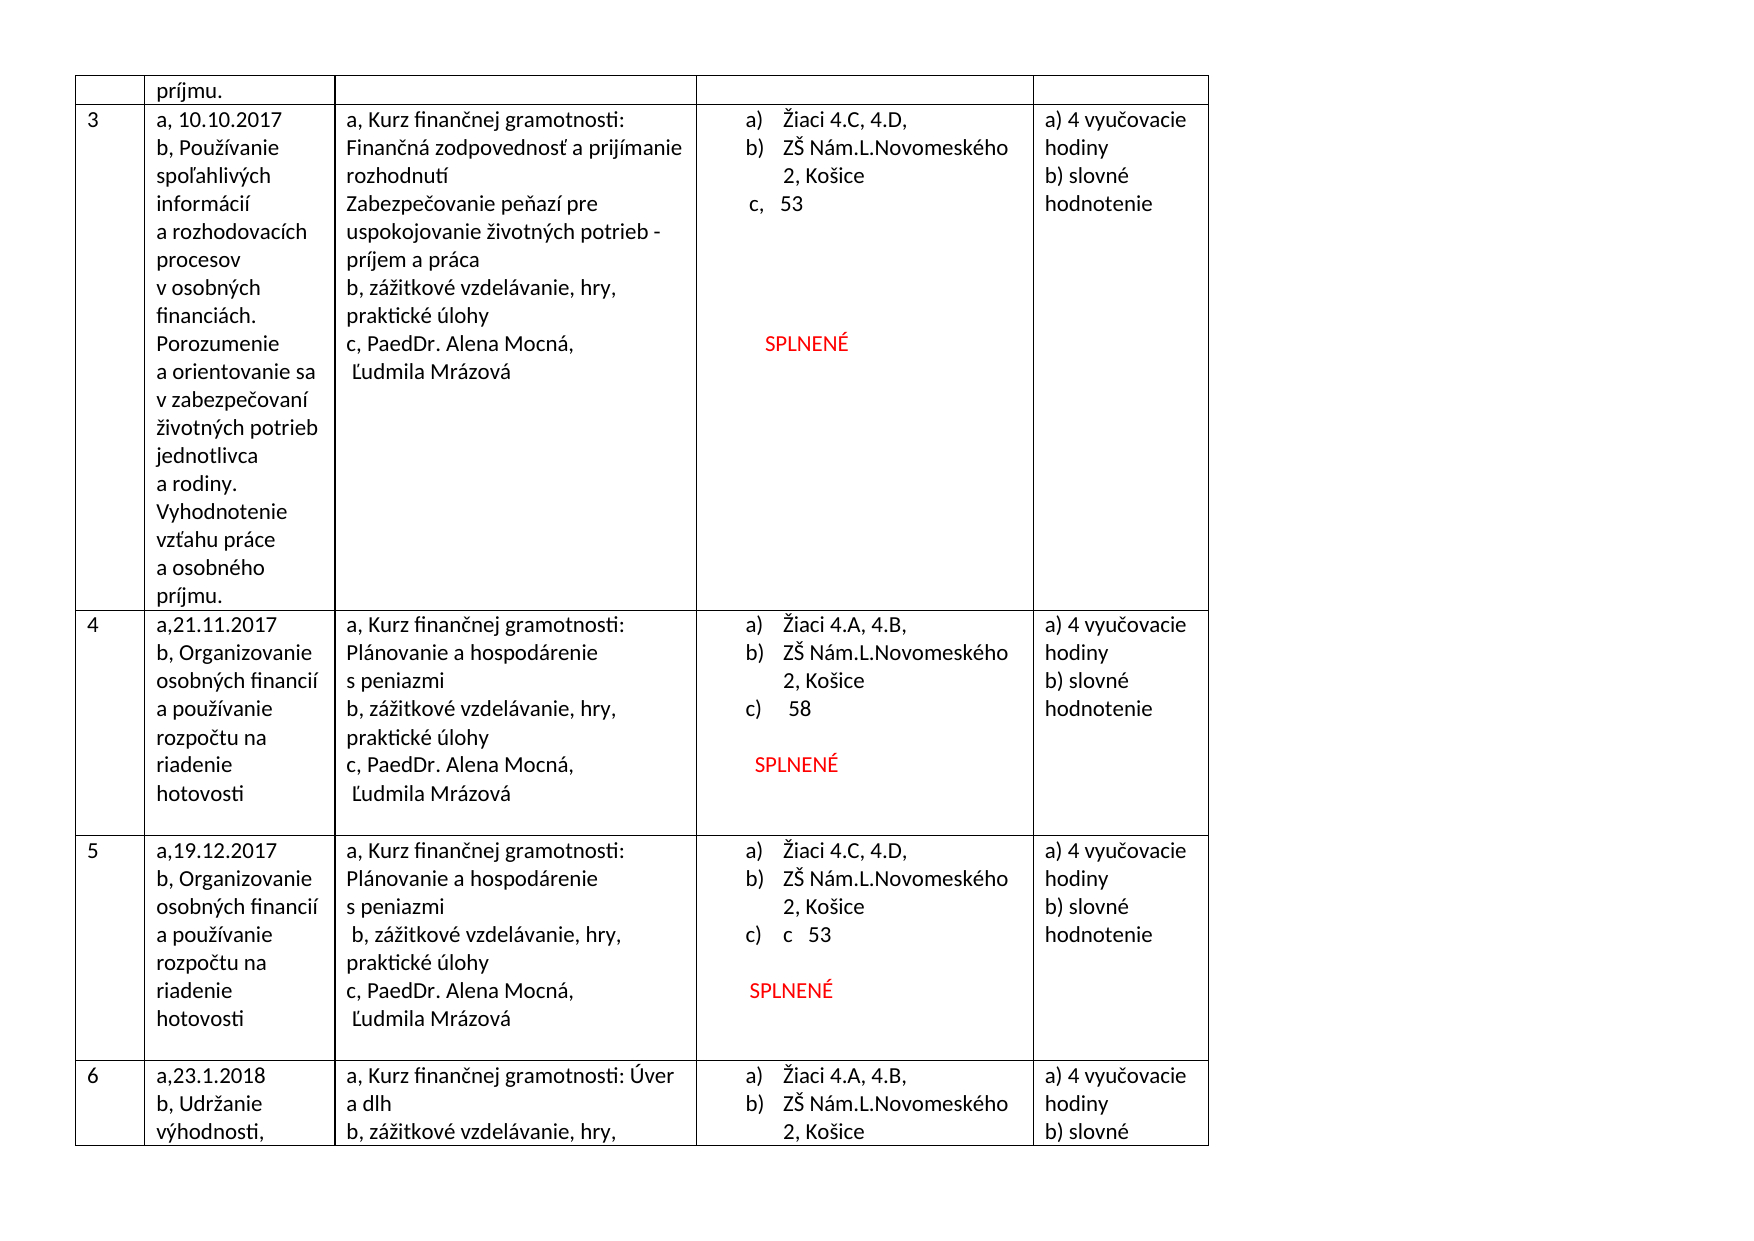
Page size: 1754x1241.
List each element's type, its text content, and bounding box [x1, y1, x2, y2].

table_cell Žiaci 4.C, 4.D, ZŠ Nám.L.Novomeského 2, Košice c, 53 SPLNENÉ [697, 105, 1033, 609]
table_cell a,19.12.2017 b, Organizovanie osobných financií a používanie rozpočtu na riadenie hotovosti [145, 836, 334, 1060]
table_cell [1034, 1061, 1208, 1145]
table_cell 5 [76, 836, 144, 1060]
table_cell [1034, 76, 1208, 104]
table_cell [697, 1061, 1033, 1145]
table_cell a) 4 vyučovacie hodiny b) slovné hodnotenie [1034, 836, 1208, 1060]
table_cell 6 [76, 1061, 144, 1145]
table_cell a, 10.10.2017 b, Používanie spoľahlivých informácií a rozhodovacích procesov v osobných financiách. Porozumenie a orientovanie sa v zabezpečovaní životných potrieb jednotlivca a rodiny. Vyhodnotenie vzťahu práce a osobného príjmu. [145, 105, 334, 609]
table_cell Žiaci 4.C, 4.D, ZŠ Nám.L.Novomeského 2, Košice c 53 SPLNENÉ [697, 836, 1033, 1060]
table_cell a) 4 vyučovacie hodiny b) slovné hodnotenie [1034, 105, 1208, 609]
table_cell a, Kurz finančnej gramotnosti: Plánovanie a hospodárenie s peniazmi b, zážitkové vzdelávanie, hry, praktické úlohy c, PaedDr. Alena Mocná, Ľudmila Mrázová [336, 611, 696, 835]
table_cell Žiaci 4.A, 4.B, ZŠ Nám.L.Novomeského 2, Košice 58 SPLNENÉ [697, 611, 1033, 835]
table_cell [145, 76, 334, 104]
table_cell a, Kurz finančnej gramotnosti: Plánovanie a hospodárenie s peniazmi b, zážitkové vzdelávanie, hry, praktické úlohy c, PaedDr. Alena Mocná, Ľudmila Mrázová [336, 836, 696, 1060]
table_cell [697, 76, 1033, 104]
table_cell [336, 76, 696, 104]
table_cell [145, 1061, 334, 1145]
table_cell 3 [76, 105, 144, 609]
table_cell 4 [76, 611, 144, 835]
table_cell a) 4 vyučovacie hodiny b) slovné hodnotenie [1034, 611, 1208, 835]
table_cell 2 [76, 76, 144, 104]
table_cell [336, 1061, 696, 1145]
table_cell a,21.11.2017 b, Organizovanie osobných financií a používanie rozpočtu na riadenie hotovosti [145, 611, 334, 835]
